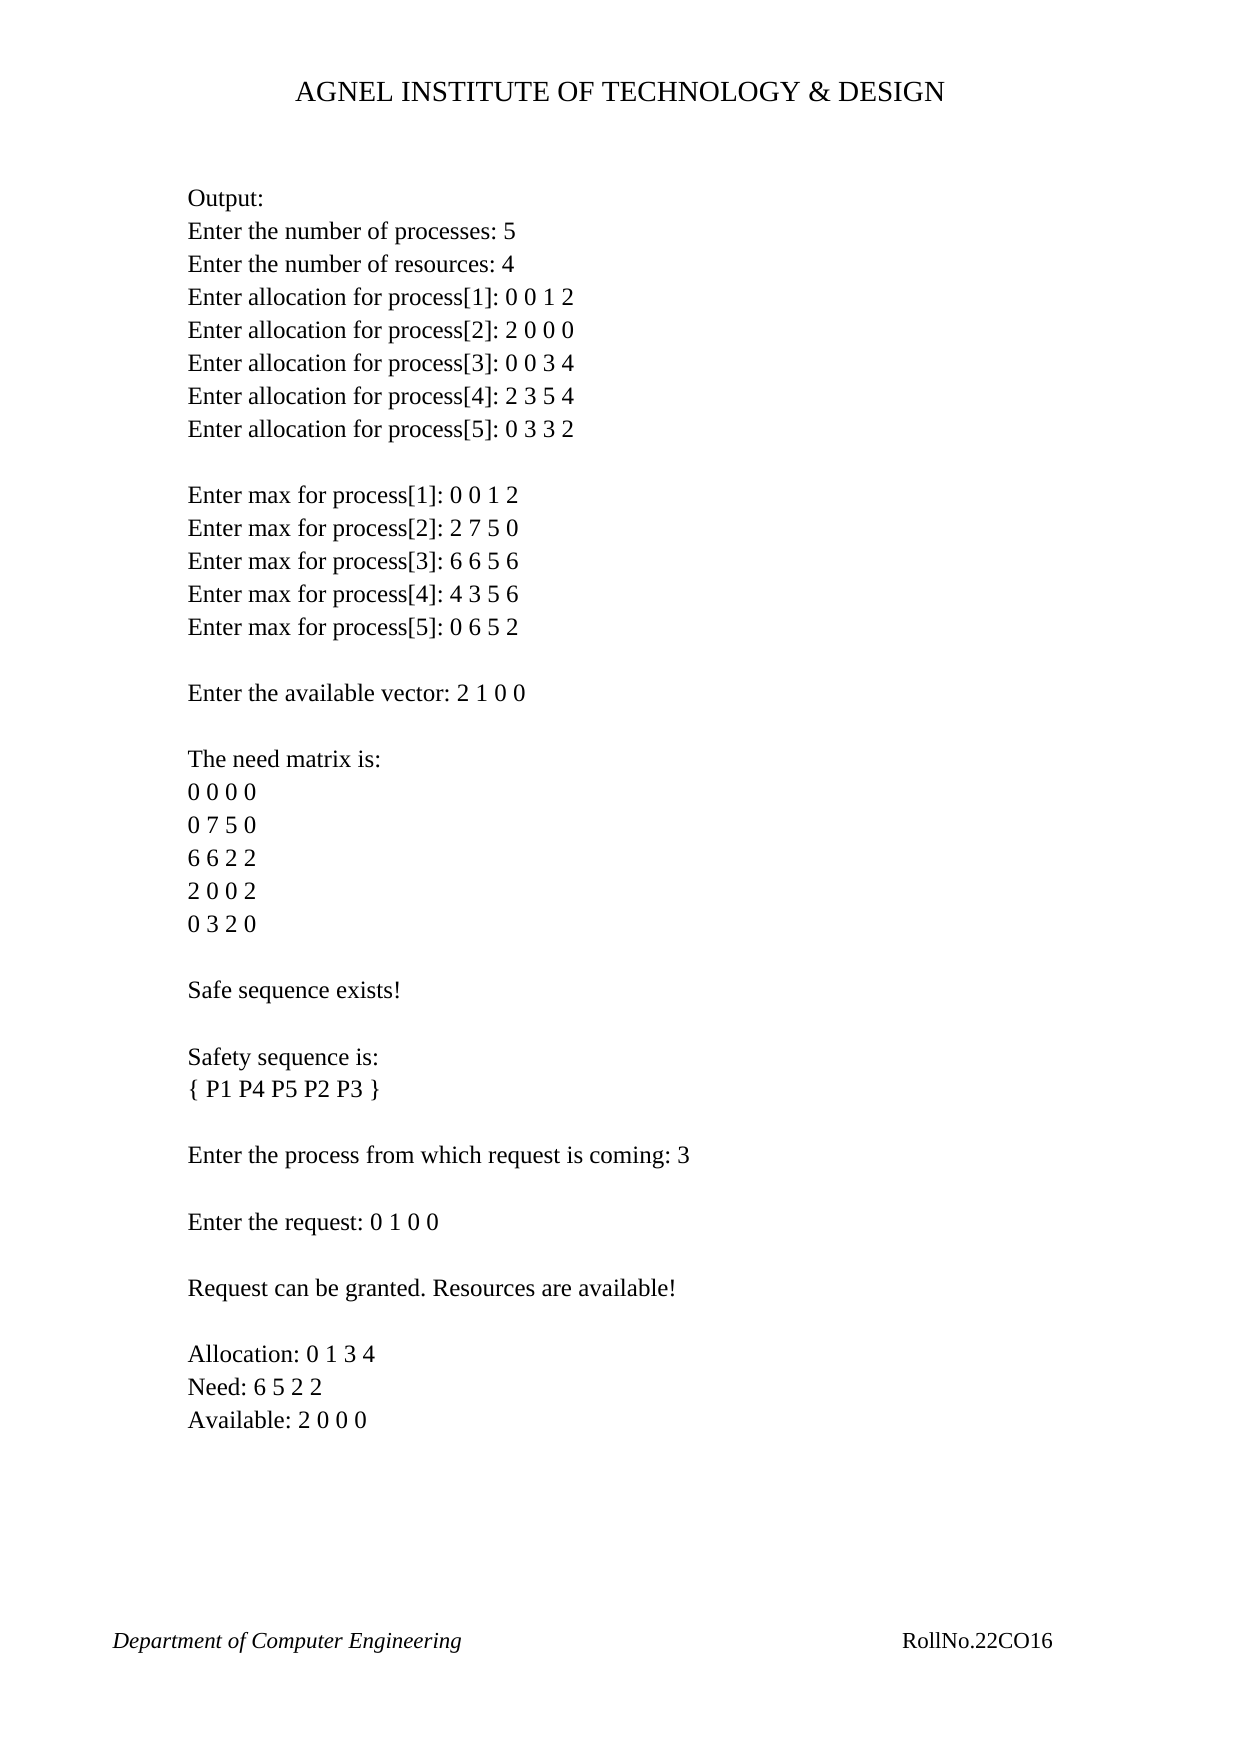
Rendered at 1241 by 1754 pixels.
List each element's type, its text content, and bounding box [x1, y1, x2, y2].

list Enter allocation for process[5]: 0 3 3 2 [187, 414, 1128, 443]
list Enter max for process[5]: 0 6 5 2 [187, 612, 1128, 641]
list Enter max for process[2]: 2 7 5 0 [187, 513, 1128, 542]
list 0 7 5 0 [187, 810, 1128, 839]
list 0 3 2 0 [187, 909, 1128, 938]
list 0 0 0 0 [187, 777, 1128, 806]
list Enter allocation for process[4]: 2 3 5 4 [187, 381, 1128, 410]
list Safety sequence is: [187, 1042, 1128, 1070]
list Enter the request: 0 1 0 0 [187, 1207, 1128, 1235]
list Request can be granted. Resources are available! [187, 1273, 1128, 1301]
list Available: 2 0 0 0 [187, 1405, 1128, 1433]
list Output: [187, 183, 1128, 212]
list Enter the number of resources: 4 [187, 249, 1128, 278]
list Enter max for process[3]: 6 6 5 6 [187, 546, 1128, 575]
list 6 6 2 2 [187, 843, 1128, 872]
list Safe sequence exists! [187, 976, 1128, 1004]
list Need: 6 5 2 2 [187, 1372, 1128, 1401]
list Enter allocation for process[3]: 0 0 3 4 [187, 348, 1128, 377]
list The need matrix is: [187, 744, 1128, 773]
list Enter the number of processes: 5 [187, 216, 1128, 245]
list { P1 P4 P5 P2 P3 } [187, 1074, 1128, 1103]
list Enter allocation for process[2]: 2 0 0 0 [187, 315, 1128, 344]
list Enter max for process[4]: 4 3 5 6 [187, 579, 1128, 608]
list Enter the process from which request is coming: 3 [187, 1141, 1128, 1169]
list Enter the available vector: 2 1 0 0 [187, 678, 1128, 707]
list Enter allocation for process[1]: 0 0 1 2 [187, 282, 1128, 311]
list 2 0 0 2 [187, 876, 1128, 905]
list Allocation: 0 1 3 4 [187, 1339, 1128, 1367]
list Enter max for process[1]: 0 0 1 2 [187, 480, 1128, 509]
